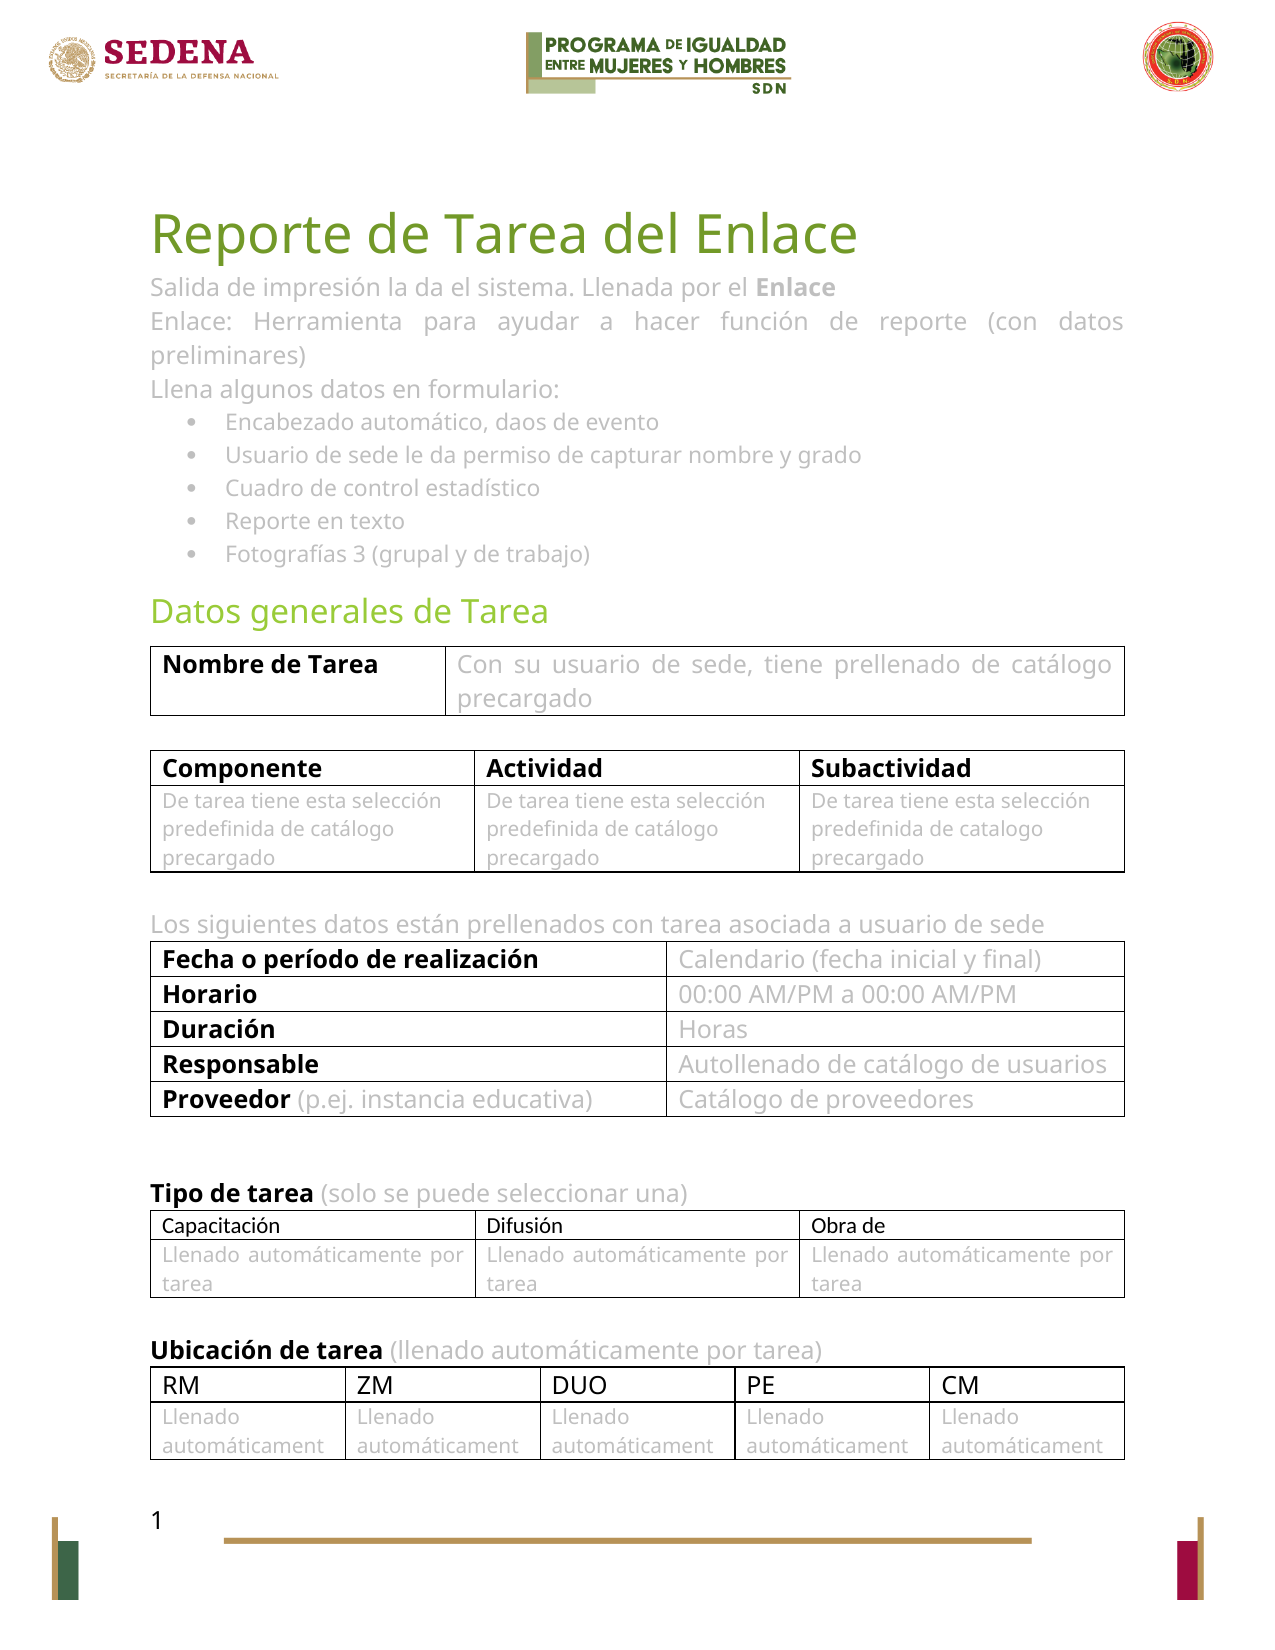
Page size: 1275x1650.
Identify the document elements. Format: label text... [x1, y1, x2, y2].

text Ubicación de tarea (llenado automáticamente por tarea) [150, 1332, 1125, 1366]
table_cell Horas [667, 1012, 1124, 1046]
table_header Actividad [475, 751, 799, 785]
table_header Calendario (fecha inicial y final) [667, 942, 1124, 976]
table_cell De tarea tiene esta selección predefinida de catalogo precargado [800, 786, 1124, 871]
table_header CM [930, 1368, 1124, 1401]
picture [42, 18, 1217, 96]
table_header Capacitación [151, 1211, 475, 1239]
table_header Difusión [476, 1211, 799, 1239]
table_header Obra de [800, 1211, 1124, 1239]
table_cell Llenado automáticamente por tarea [151, 1403, 345, 1459]
table_cell Horario [151, 977, 666, 1011]
table_cell Llenado automáticamente por tarea [930, 1403, 1124, 1459]
table_header ZM [346, 1368, 540, 1401]
table_cell Llenado automáticamente por tarea [541, 1403, 734, 1459]
text Los siguientes datos están prellenados con tarea asociada a usuario de sede [150, 906, 1125, 941]
table_cell Duración [151, 1012, 666, 1046]
table_cell De tarea tiene esta selección predefinida de catálogo precargado [151, 786, 474, 871]
picture [0, 1513, 1262, 1600]
table_header Componente [151, 751, 474, 785]
table_header DUO [541, 1368, 734, 1401]
table_cell Llenado automáticamente por tarea [736, 1403, 929, 1459]
table_header Con su usuario de sede, tiene prellenado de catálogo precargado [446, 647, 1124, 715]
table_cell Catálogo de proveedores [667, 1082, 1124, 1116]
table_cell Proveedor (p.ej. instancia educativa) [151, 1082, 666, 1116]
list Cuadro de control estadístico [187, 472, 1125, 503]
table_header Subactividad [800, 751, 1124, 785]
table_cell Llenado automáticamente por tarea [346, 1403, 540, 1459]
subtitle Reporte de Tarea del Enlace [150, 195, 1125, 269]
table_header Nombre de Tarea [151, 647, 445, 715]
text Llena algunos datos en formulario: [150, 371, 1125, 405]
text Enlace: Herramienta para ayudar a hacer función de reporte (con datos preliminares) [150, 303, 1125, 371]
table_cell Llenado automáticamente por tarea [151, 1240, 475, 1297]
list Encabezado automático, daos de evento [187, 405, 1125, 437]
table_header RM [151, 1368, 345, 1401]
list Usuario de sede le da permiso de capturar nombre y grado [187, 438, 1125, 470]
table_cell Llenado automáticamente por tarea [800, 1240, 1124, 1297]
table_cell Responsable [151, 1047, 666, 1081]
table_cell De tarea tiene esta selección predefinida de catálogo precargado [475, 786, 799, 871]
table_cell Autollenado de catálogo de usuarios [667, 1047, 1124, 1081]
list Reporte en texto [187, 505, 1125, 536]
table_header PE [736, 1368, 929, 1401]
subtitle Datos generales de Tarea [150, 588, 1125, 633]
subtitle Salida de impresión la da el sistema. Llenada por el Enlace [150, 269, 1125, 303]
text Tipo de tarea (solo se puede seleccionar una) [150, 1176, 1125, 1210]
table_header Fecha o período de realización [151, 942, 666, 976]
table_cell 00:00 AM/PM a 00:00 AM/PM [667, 977, 1124, 1011]
list Fotografías 3 (grupal y de trabajo) [187, 538, 1125, 569]
table_cell Llenado automáticamente por tarea [476, 1240, 799, 1297]
